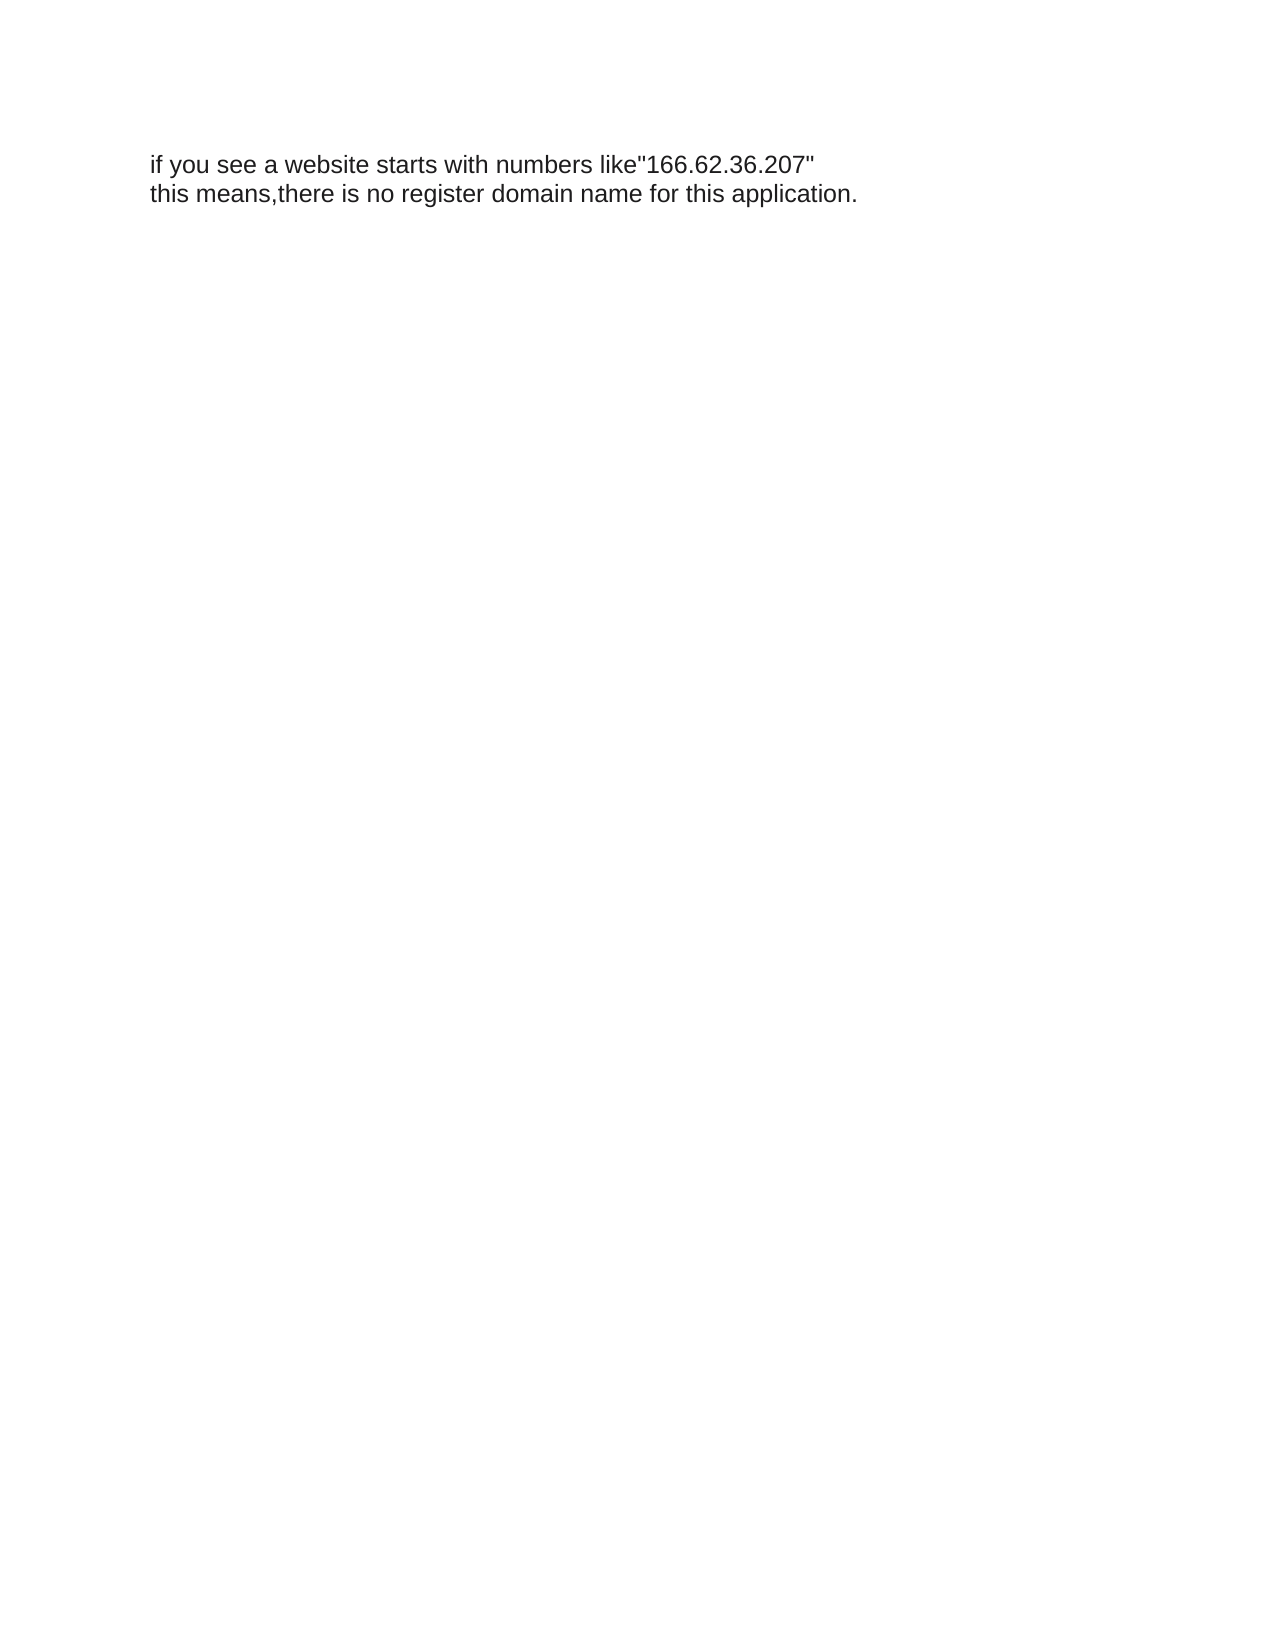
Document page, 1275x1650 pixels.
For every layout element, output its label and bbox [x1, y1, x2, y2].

text [150, 150, 1125, 207]
